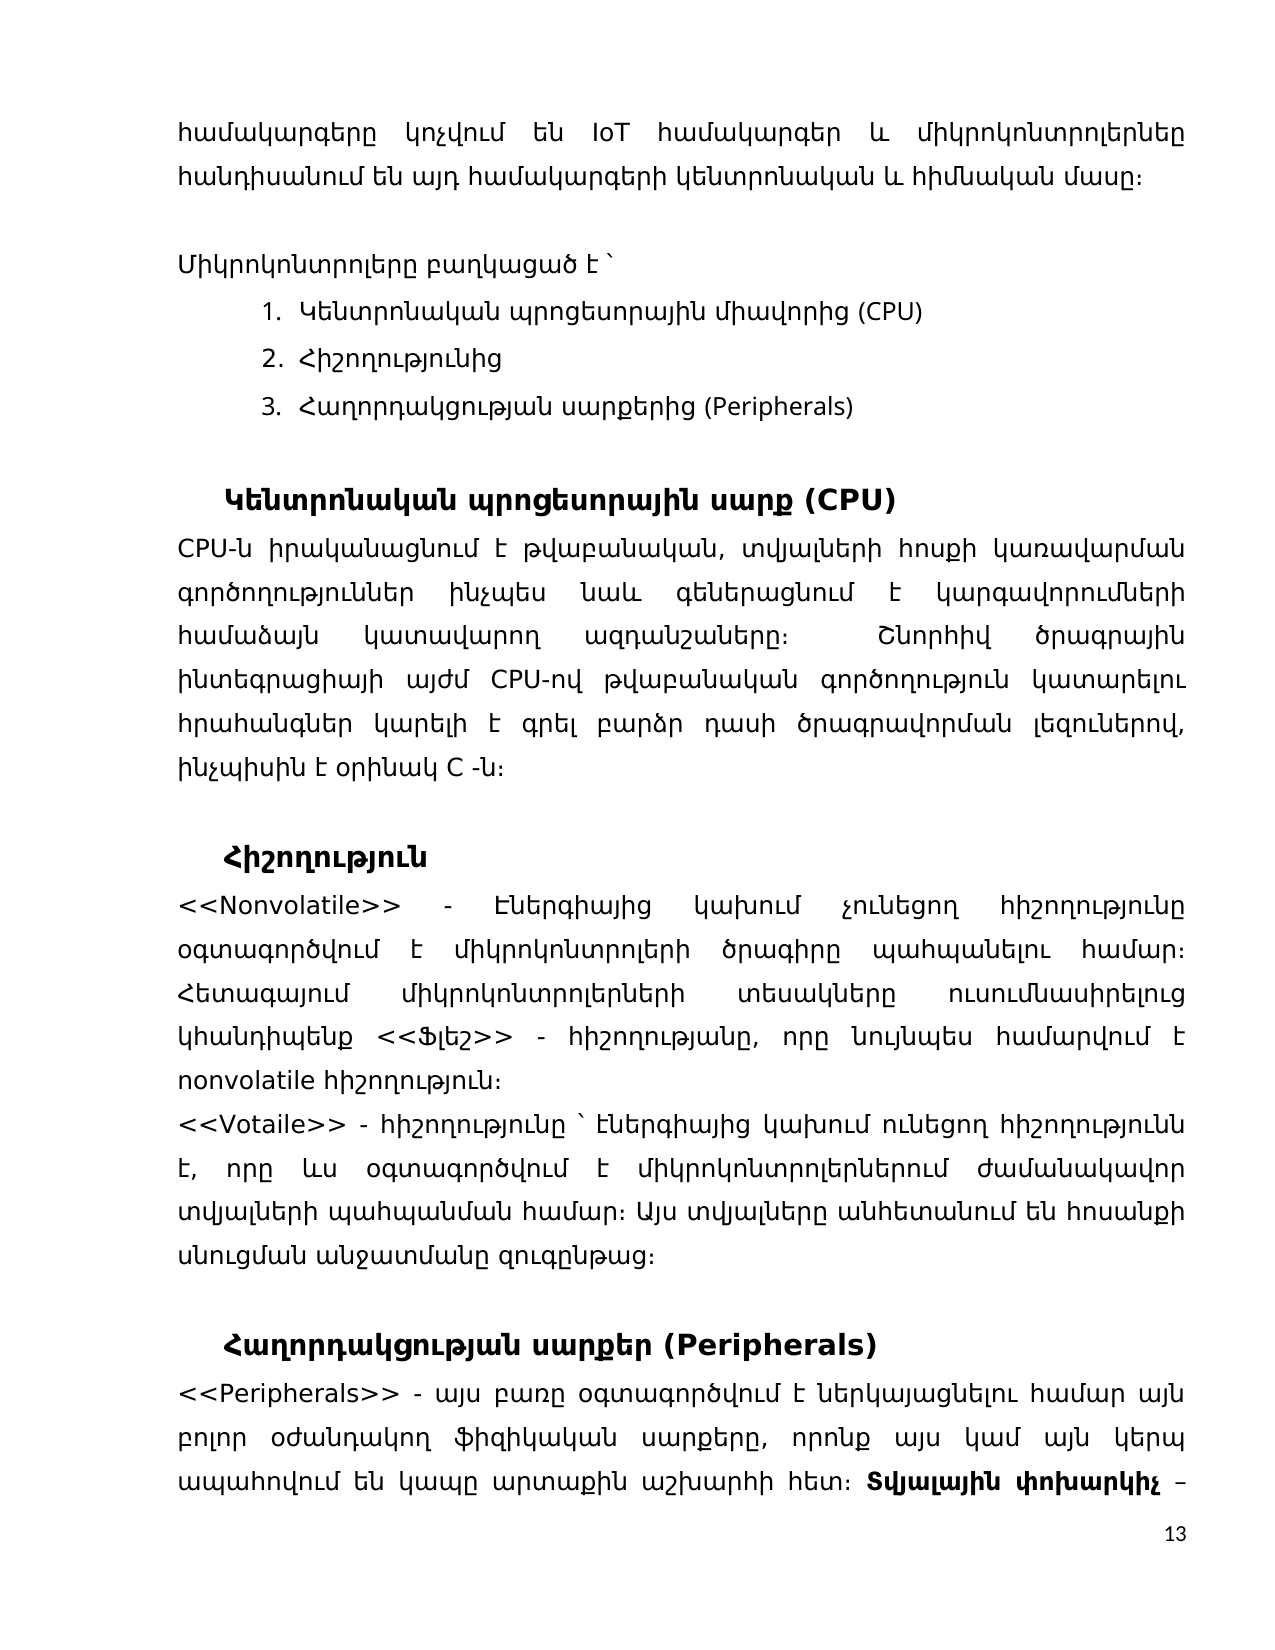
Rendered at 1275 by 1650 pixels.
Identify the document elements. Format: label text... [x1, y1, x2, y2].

text Միկրոկոնտրոլերը բաղկացած է ՝ [177, 250, 1186, 279]
text <<Votaile>> - հիշողությունը ՝ էներգիայից կախում ունեցող հիշողությունն է, որը ևս օգտագործվում է միկրոկոնտրոլերներում ժամանակավոր տվյալների պահպանման համար։ Այս տվյալները անհետանում են հոսանքի սնուցման անջատմանը զուգընթաց։ [177, 1110, 1186, 1270]
text <<Nonvolatile>> - Էներգիայից կախում չունեցող հիշողությունը օգտագործվում է միկրոկոնտրոլերի ծրագիրը պահպանելու համար։ Հետագայում միկրոկոնտրոլերների տեսակները ուսումնասիրելուց կհանդիպենք <<Ֆլեշ>> - հիշողությանը, որը նույնպես համարվում է nonvolatile հիշողություն։ [177, 891, 1186, 1095]
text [177, 1380, 1186, 1496]
text Հաղորդակցության սարքեր (Peripherals) [177, 1329, 1186, 1363]
list Հաղորդակցության սարքերից (Peripherals) [261, 388, 1186, 422]
text Հիշողություն [177, 840, 1186, 874]
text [177, 118, 1186, 191]
list Կենտրոնական պրոցեսորային միավորից (CPU) [261, 293, 1186, 328]
text CPU-ն իրականացնում է թվաբանական, տվյալների հոսքի կառավարման գործողություններ ինչպես նաև գեներացնում է կարգավորումների համաձայն կատավարող ազդանշաները։ Շնորհիվ ծրագրային ինտեգրացիայի այժմ CPU-ով թվաբանական գործողություն կատարելու հրահանգներ կարելի է գրել բարձր դասի ծրագրավորման լեզուներով, ինչպիսին է օրինակ C -ն։ [177, 534, 1186, 782]
text Կենտրոնական պրոցեսորային սարք (CPU) [177, 483, 1186, 517]
list Հիշողությունից [261, 344, 1186, 374]
